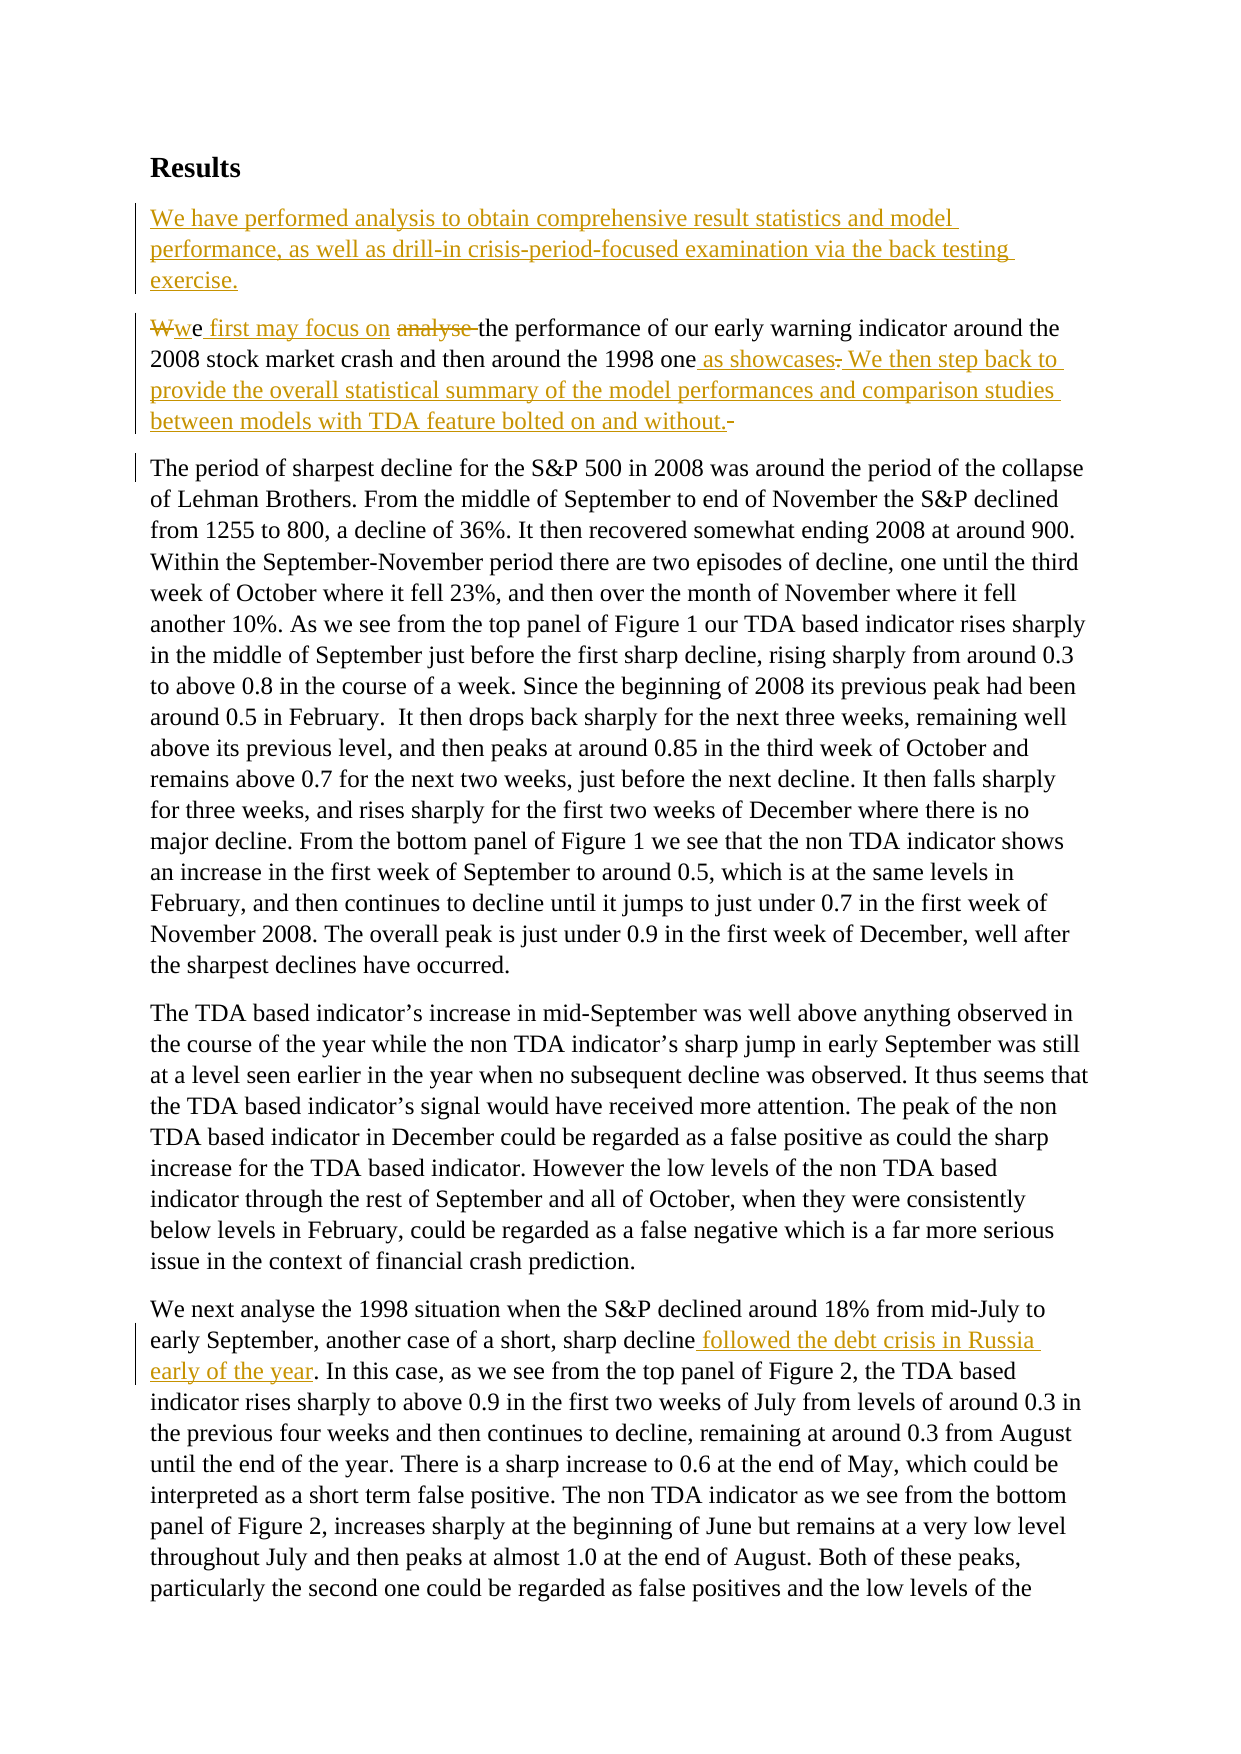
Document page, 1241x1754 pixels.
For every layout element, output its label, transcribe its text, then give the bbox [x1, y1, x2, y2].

text The period of sharpest decline for the S&P 500 in 2008 was around the period of the collapse of Lehman Brothers. From the middle of September to end of November the S&P declined from 1255 to 800, a decline of 36%. It then recovered somewhat ending 2008 at around 900. Within the September-November period there are two episodes of decline, one until the third week of October where it fell 23%, and then over the month of November where it fell another 10%. As we see from the top panel of Figure 1 our TDA based indicator rises sharply in the middle of September just before the first sharp decline, rising sharply from around 0.3 to above 0.8 in the course of a week. Since the beginning of 2008 its previous peak had been around 0.5 in February. It then drops back sharply for the next three weeks, remaining well above its previous level, and then peaks at around 0.85 in the third week of October and remains above 0.7 for the next two weeks, just before the next decline. It then falls sharply for three weeks, and rises sharply for the first two weeks of December where there is no major decline. From the bottom panel of Figure 1 we see that the non TDA indicator shows an increase in the first week of September to around 0.5, which is at the same levels in February, and then continues to decline until it jumps to just under 0.7 in the first week of November 2008. The overall peak is just under 0.9 in the first week of December, well after the sharpest declines have occurred. [150, 453, 1090, 979]
text The TDA based indicator’s increase in mid-September was well above anything observed in the course of the year while the non TDA indicator’s sharp jump in early September was still at a level seen earlier in the year when no subsequent decline was observed. It thus seems that the TDA based indicator’s signal would have received more attention. The peak of the non TDA based indicator in December could be regarded as a false positive as could the sharp increase for the TDA based indicator. However the low levels of the non TDA based indicator through the rest of September and all of October, when they were consistently below levels in February, could be regarded as a false negative which is a far more serious issue in the context of financial crash prediction. [150, 998, 1090, 1275]
text e the performance of our early warning indicator around the 2008 stock market crash and then around the 1998 one [150, 313, 1090, 434]
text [150, 1294, 1090, 1602]
text Results [150, 150, 1090, 183]
